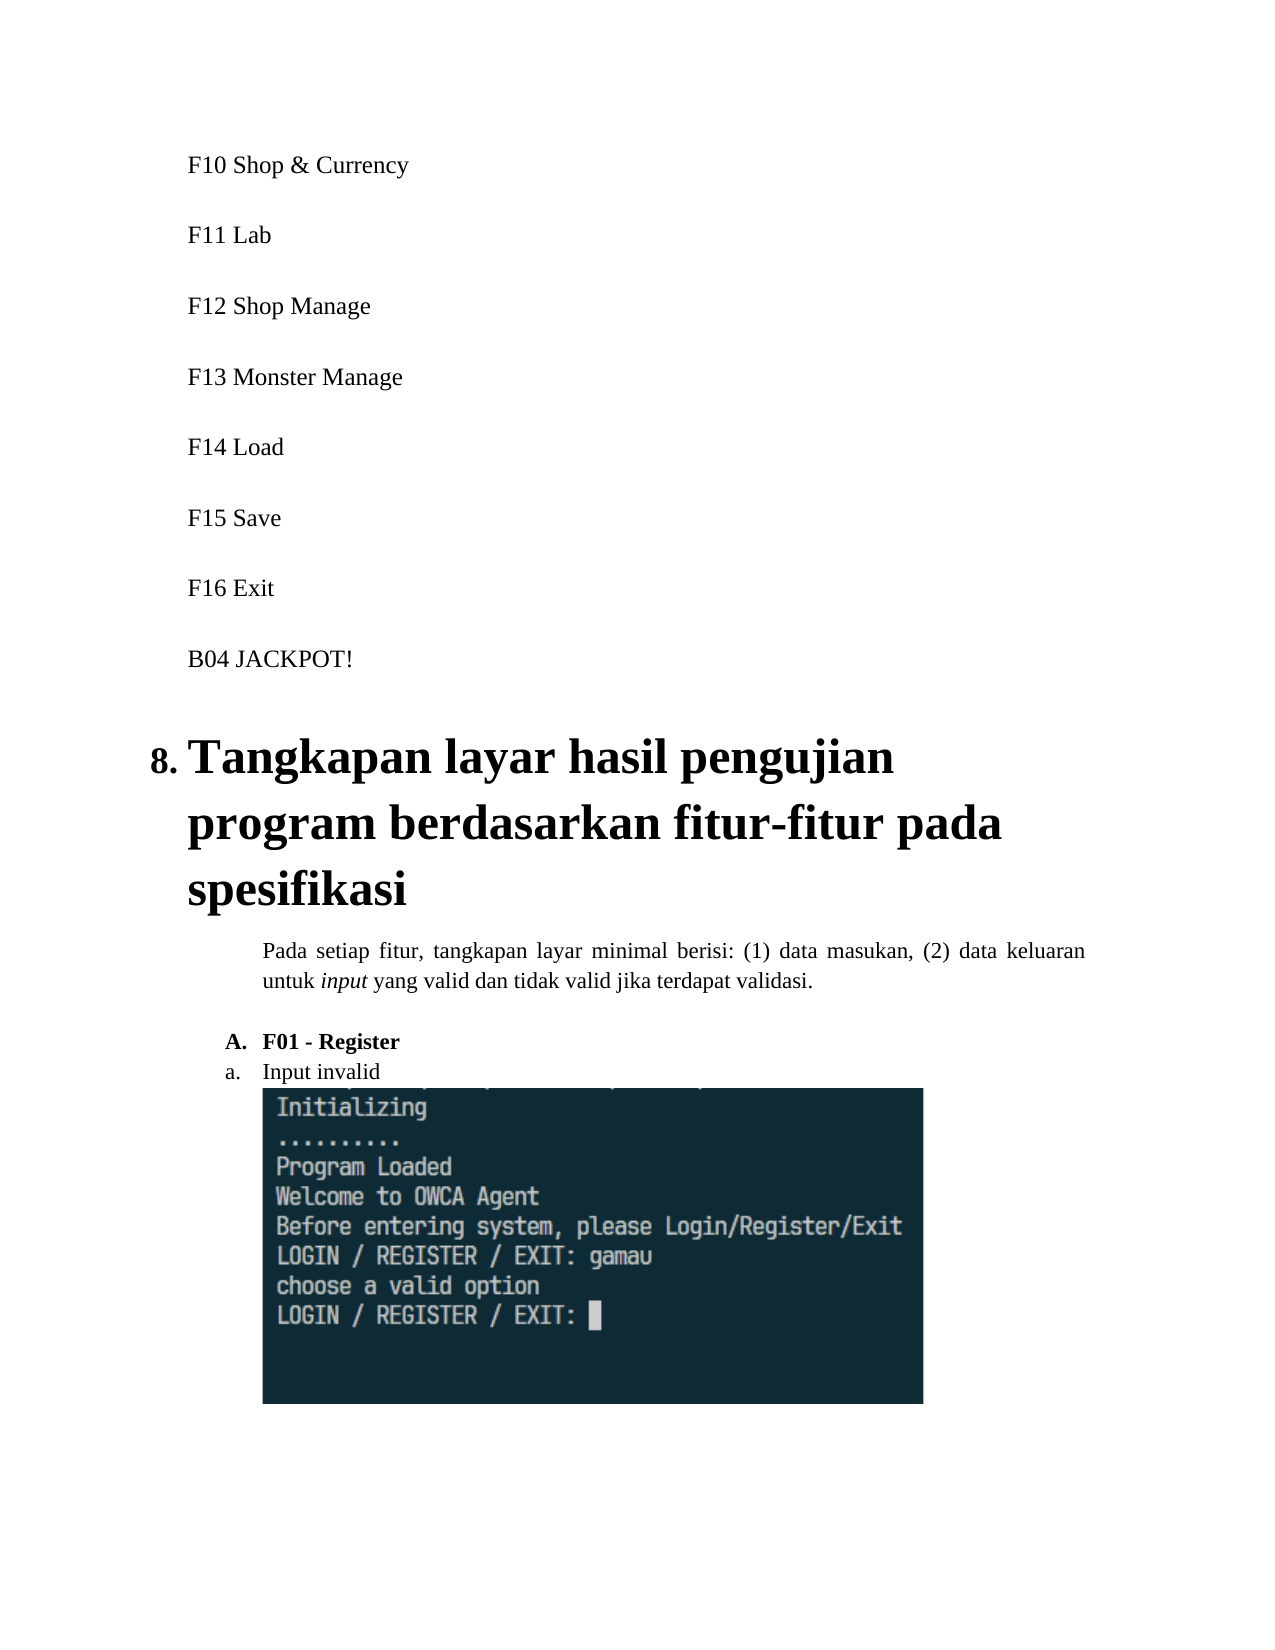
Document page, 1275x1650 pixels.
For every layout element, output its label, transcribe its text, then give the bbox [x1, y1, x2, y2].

subtitle F13 Monster Manage [187, 362, 1087, 390]
subtitle F15 Save [187, 503, 1087, 531]
text Pada setiap fitur, tangkapan layar minimal berisi: (1) data masukan, (2) data keluaran untuk input yang valid dan tidak valid jika terdapat validasi. [262, 937, 1087, 994]
subtitle F12 Shop Manage [187, 291, 1087, 320]
list Input invalid [225, 1058, 1087, 1084]
picture [262, 1088, 924, 1404]
list F01 - Register [225, 1028, 1087, 1054]
subtitle F14 Load [187, 432, 1087, 461]
subtitle Tangkapan layar hasil pengujian program berdasarkan fitur-fitur pada spesifikasi [178, 727, 1087, 916]
subtitle F16 Exit [187, 573, 1087, 602]
subtitle F10 Shop & Currency [187, 150, 1087, 179]
subtitle B04 JACKPOT! [187, 644, 1087, 672]
subtitle F11 Lab [187, 221, 1087, 249]
